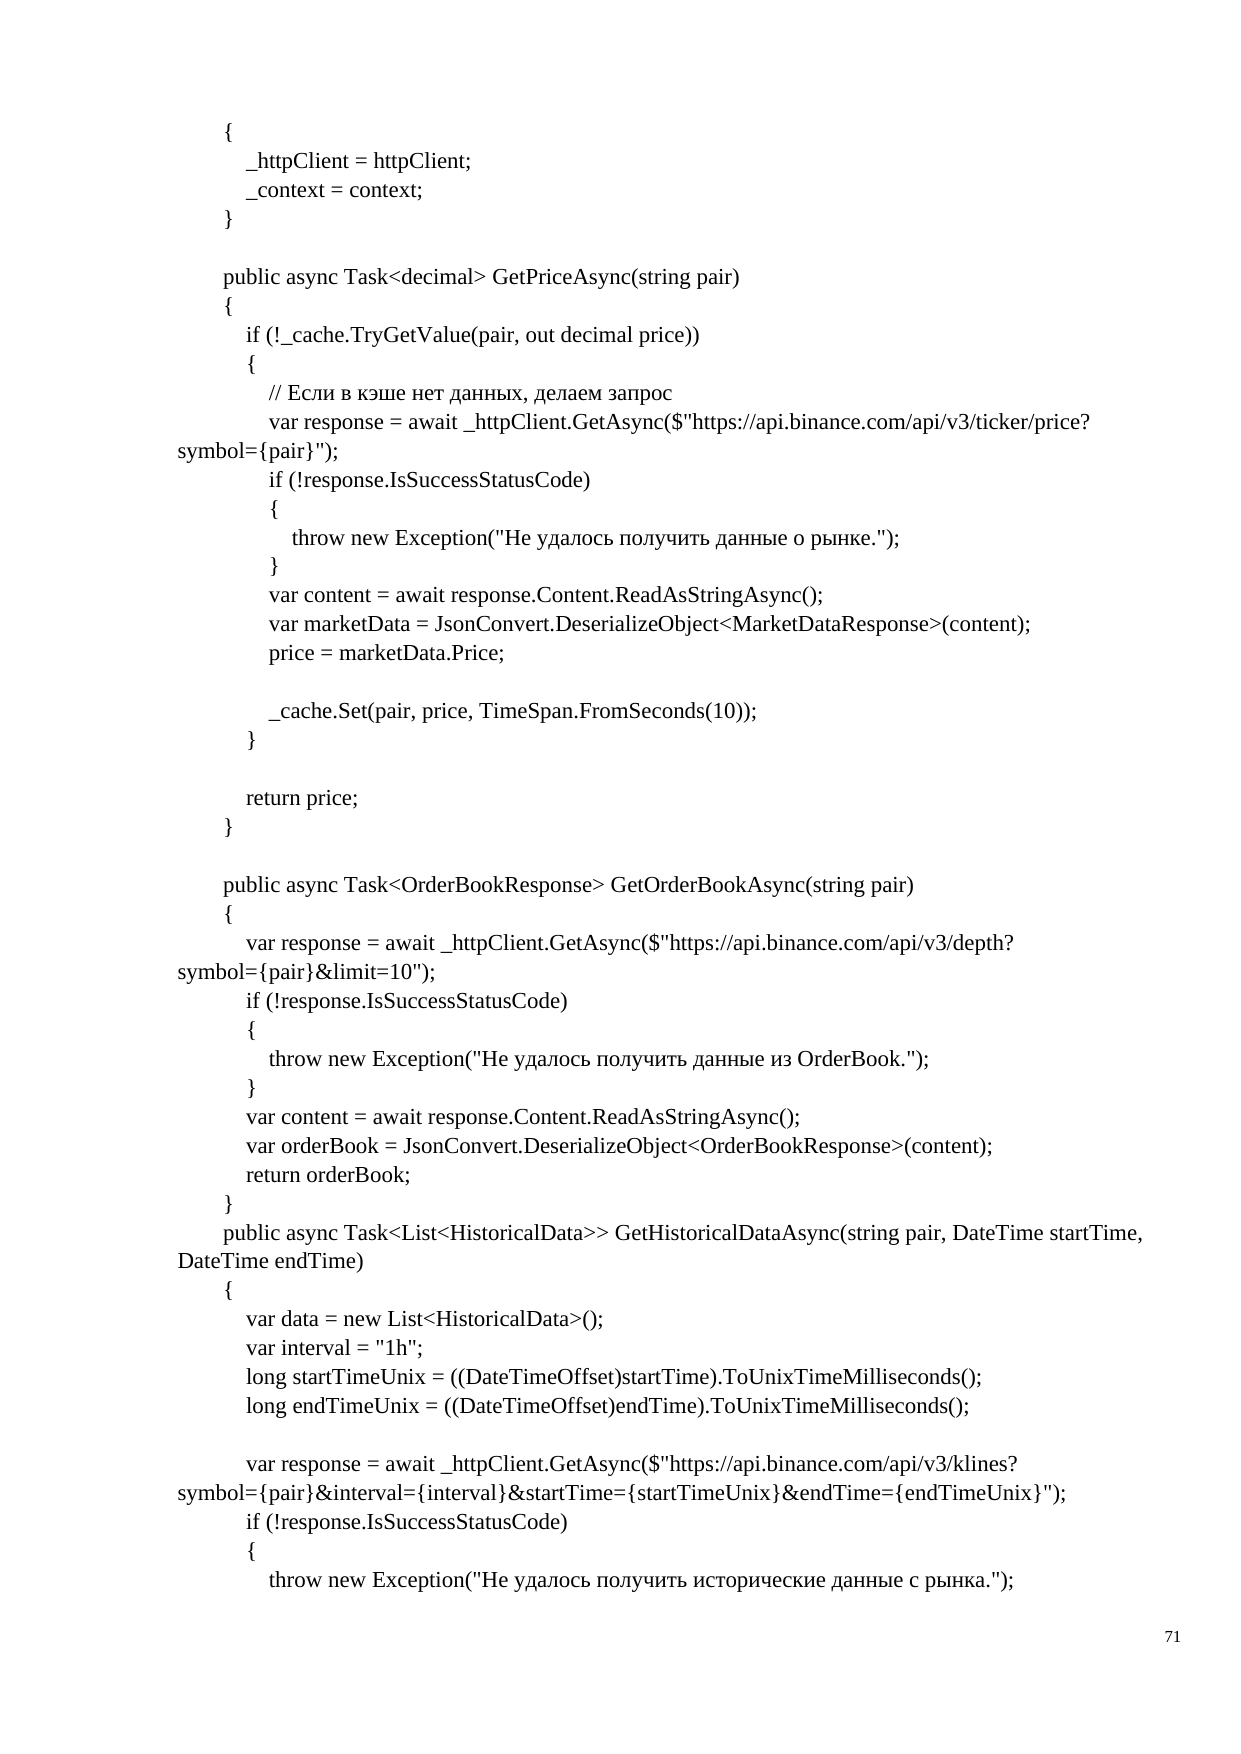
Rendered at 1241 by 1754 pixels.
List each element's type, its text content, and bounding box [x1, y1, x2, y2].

text } [177, 813, 1181, 839]
text throw new Exception("Не удалось получить исторические данные с рынка."); [177, 1566, 1181, 1592]
text var orderBook = JsonConvert.DeserializeObject<OrderBookResponse>(content); [177, 1132, 1181, 1158]
text } [177, 552, 1181, 579]
text { [177, 900, 1181, 926]
text } [177, 1189, 1181, 1216]
text public async Task<OrderBookResponse> GetOrderBookAsync(string pair) [177, 871, 1181, 897]
text { [177, 292, 1181, 318]
text // Если в кэше нет данных, делаем запрос [177, 379, 1181, 405]
text if (!_cache.TryGetValue(pair, out decimal price)) [177, 321, 1181, 347]
text { [177, 1537, 1181, 1563]
text var content = await response.Content.ReadAsStringAsync(); [177, 1103, 1181, 1129]
text { [177, 1276, 1181, 1303]
text { [177, 350, 1181, 376]
text var data = new List<HistoricalData>(); [177, 1305, 1181, 1332]
text if (!response.IsSuccessStatusCode) [177, 1508, 1181, 1534]
text var interval = "1h"; [177, 1334, 1181, 1361]
text if (!response.IsSuccessStatusCode) [177, 466, 1181, 492]
text { [177, 494, 1181, 521]
text return price; [177, 784, 1181, 811]
text { [177, 1016, 1181, 1042]
text { [177, 118, 1181, 144]
text long startTimeUnix = ((DateTimeOffset)startTime).ToUnixTimeMilliseconds(); [177, 1363, 1181, 1390]
text if (!response.IsSuccessStatusCode) [177, 987, 1181, 1013]
text var marketData = JsonConvert.DeserializeObject<MarketDataResponse>(content); [177, 610, 1181, 637]
text public async Task<List<HistoricalData>> GetHistoricalDataAsync(string pair, DateTime startTime, DateTime endTime) [177, 1218, 1181, 1274]
text throw new Exception("Не удалось получить данные о рынке."); [177, 523, 1181, 550]
text var response = await _httpClient.GetAsync($"https://api.binance.com/api/v3/ticker/price?symbol={pair}"); [177, 408, 1181, 463]
text long endTimeUnix = ((DateTimeOffset)endTime).ToUnixTimeMilliseconds(); [177, 1392, 1181, 1419]
text public async Task<decimal> GetPriceAsync(string pair) [177, 263, 1181, 289]
text return orderBook; [177, 1161, 1181, 1187]
text } [177, 205, 1181, 231]
text _httpClient = httpClient; [177, 147, 1181, 173]
text } [177, 1074, 1181, 1100]
text _cache.Set(pair, price, TimeSpan.FromSeconds(10)); [177, 697, 1181, 724]
text } [177, 726, 1181, 753]
text var response = await _httpClient.GetAsync($"https://api.binance.com/api/v3/depth?symbol={pair}&limit=10"); [177, 929, 1181, 984]
text throw new Exception("Не удалось получить данные из OrderBook."); [177, 1045, 1181, 1071]
text var response = await _httpClient.GetAsync($"https://api.binance.com/api/v3/klines?symbol={pair}&interval={interval}&startTime={startTimeUnix}&endTime={endTimeUnix}"); [177, 1450, 1181, 1506]
text price = marketData.Price; [177, 639, 1181, 666]
text _context = context; [177, 176, 1181, 202]
text var content = await response.Content.ReadAsStringAsync(); [177, 581, 1181, 608]
